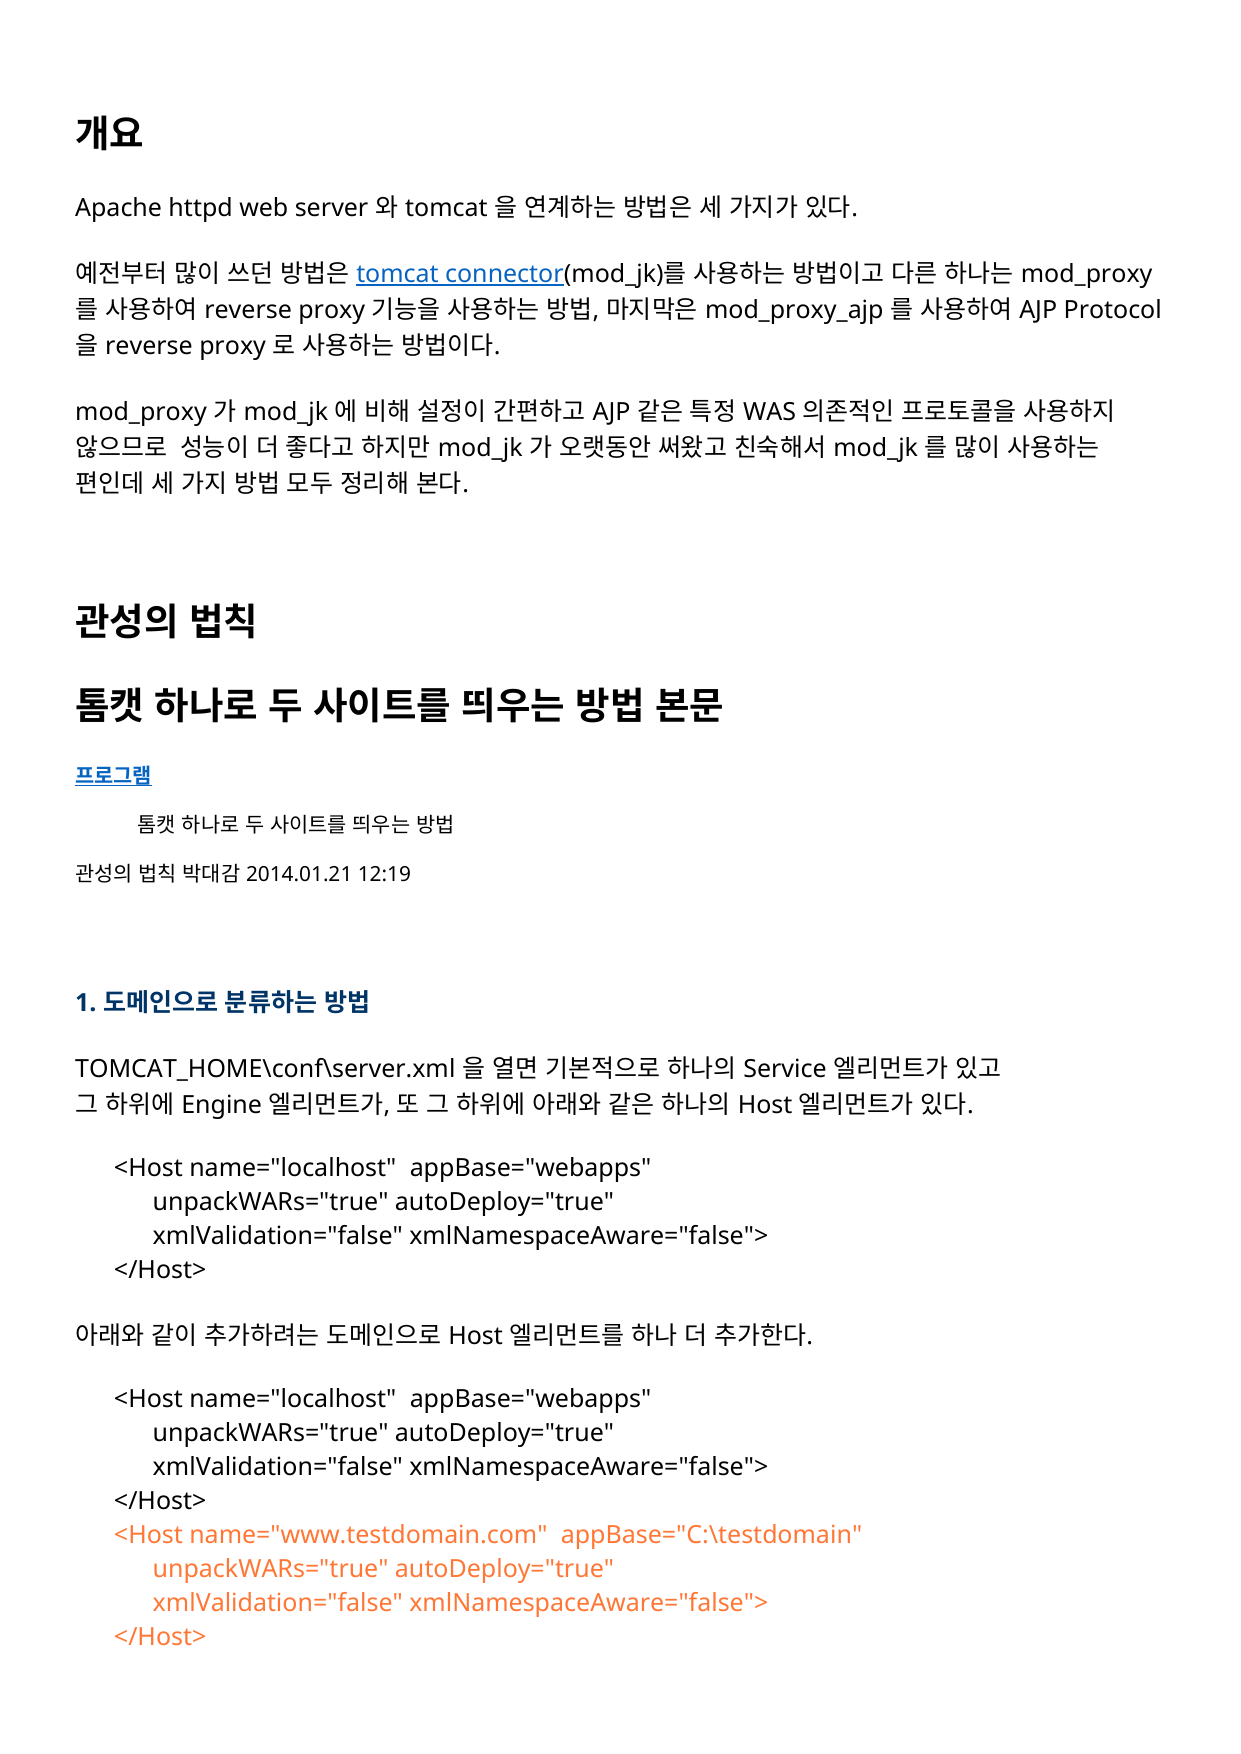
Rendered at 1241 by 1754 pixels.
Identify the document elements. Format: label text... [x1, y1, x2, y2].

subtitle 개요 [75, 104, 1165, 158]
subtitle 톰캣 하나로 두 사이트를 띄우는 방법 [137, 808, 1165, 838]
text 1. 도메인으로 분류하는 방법 [75, 983, 1165, 1019]
text TOMCAT_HOME\conf\server.xml 을 열면 기본적으로 하나의 Service 엘리먼트가 있고 그 하위에 Engine 엘리먼트가, 또 그 하위에 아래와 같은 하나의 Host 엘리먼트가 있다. [75, 1048, 1165, 1121]
text 예전부터 많이 쓰던 방법은 tomcat connector(mod_jk)를 사용하는 방법이고 다른 하나는 mod_proxy를 사용하여 reverse proxy 기능을 사용하는 방법, 마지막은 mod_proxy_ajp 를 사용하여 AJP Protocol을 reverse proxy 로 사용하는 방법이다. [75, 253, 1165, 362]
subtitle 관성의 법칙 [75, 592, 1165, 646]
subtitle 톰캣 하나로 두 사이트를 띄우는 방법 본문 [75, 676, 1165, 730]
text Apache httpd web server 와 tomcat 을 연계하는 방법은 세 가지가 있다. [75, 188, 1165, 224]
text <Host name="localhost" appBase="webapps" unpackWARs="true" autoDeploy="true" xmlValidation="false" xmlNamespaceAware="false"> </Host> [75, 1150, 1165, 1286]
text mod_proxy 가 mod_jk 에 비해 설정이 간편하고 AJP 같은 특정 WAS 의존적인 프로토콜을 사용하지 않으므로 성능이 더 좋다고 하지만 mod_jk 가 오랫동안 써왔고 친숙해서 mod_jk 를 많이 사용하는 편인데 세 가지 방법 모두 정리해 본다. [75, 391, 1165, 500]
text 아래와 같이 추가하려는 도메인으로 Host 엘리먼트를 하나 더 추가한다. [75, 1315, 1165, 1351]
text 프로그램 [75, 759, 1165, 789]
text <Host name="localhost" appBase="webapps" unpackWARs="true" autoDeploy="true" xmlValidation="false" xmlNamespaceAware="false"> </Host> <Host name="www.testdomain.com" appBase="C:\testdomain" unpackWARs="true" autoDeploy="true" xmlValidation="false" xmlNamespaceAware="false"> </Host> [75, 1381, 1165, 1653]
text 관성의 법칙 박대감 2014.01.21 12:19 [75, 857, 1165, 888]
